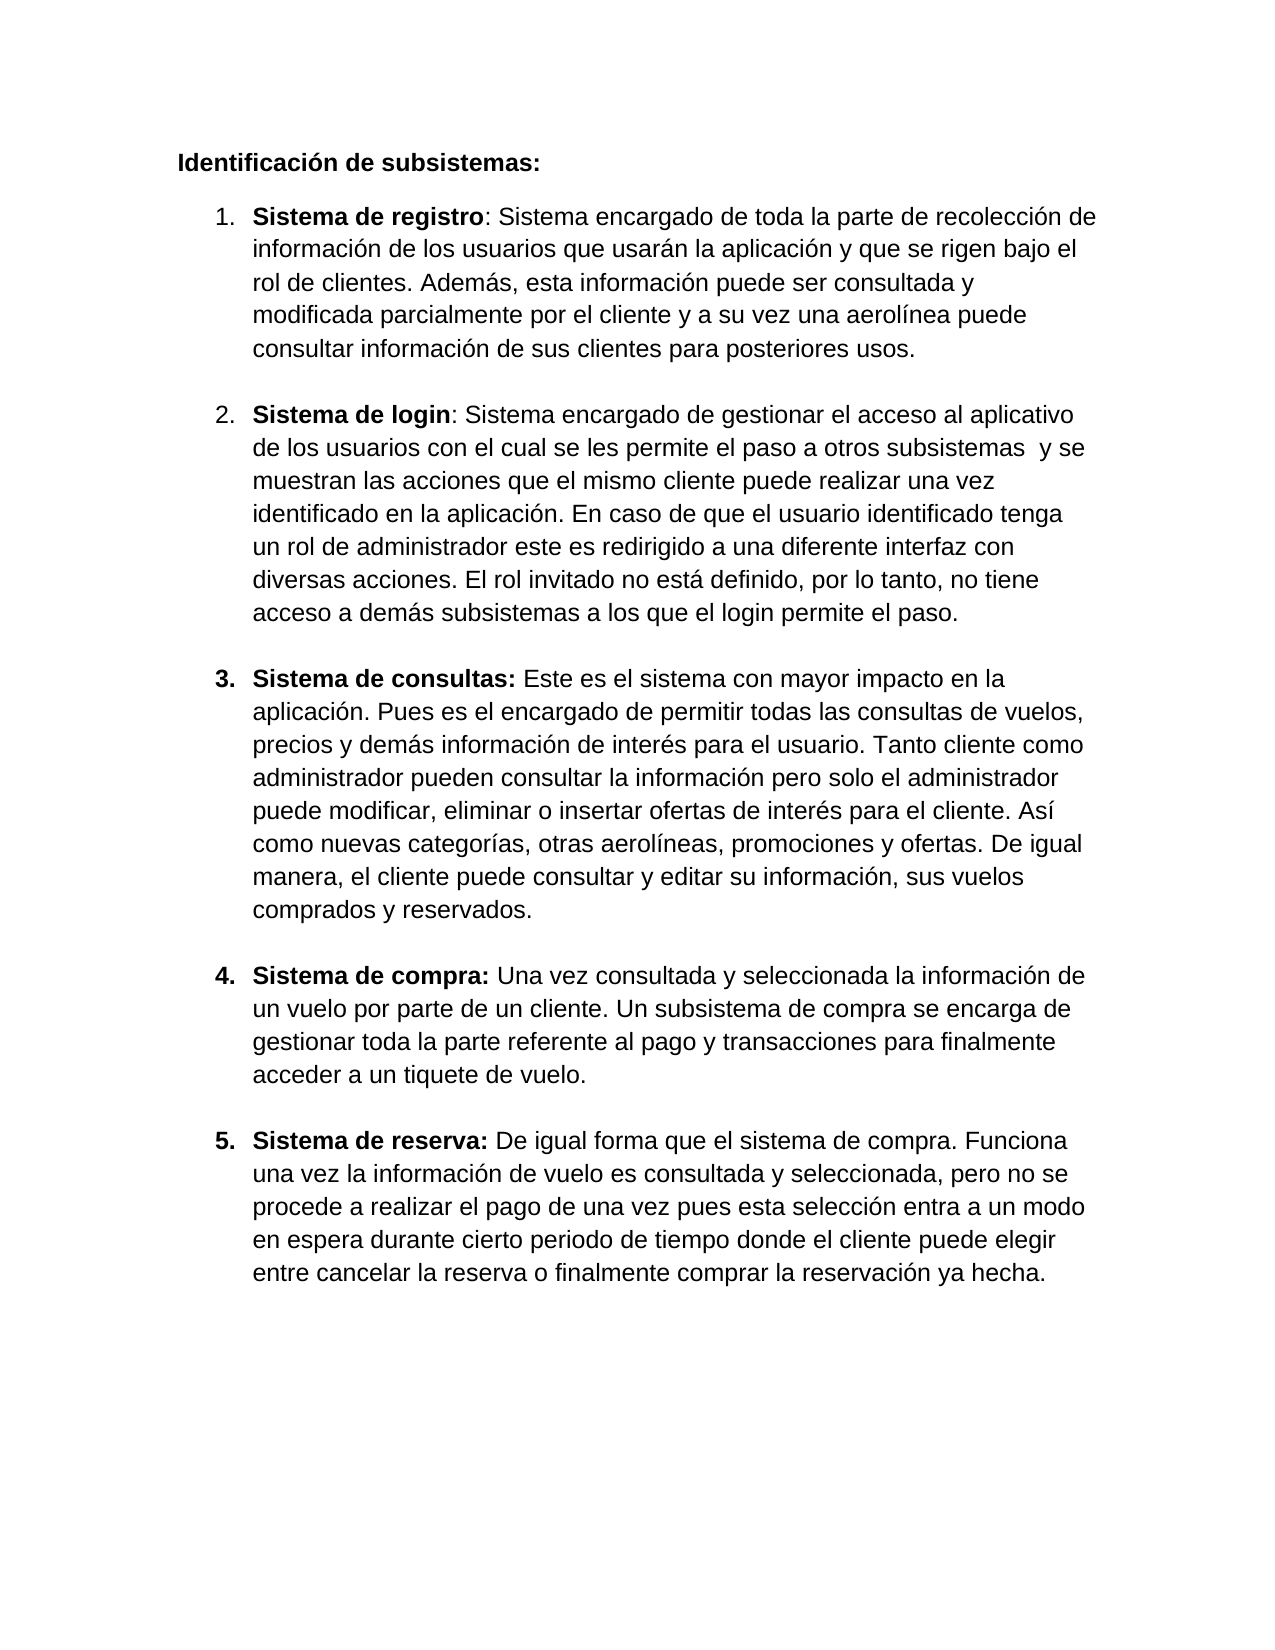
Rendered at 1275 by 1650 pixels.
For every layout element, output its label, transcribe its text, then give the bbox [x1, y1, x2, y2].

list Sistema de reserva: De igual forma que el sistema de compra. Funciona una vez la información de vuelo es consultada y seleccionada, pero no se procede a realizar el pago de una vez pues esta selección entra a un modo en espera durante cierto periodo de tiempo donde el cliente puede elegir entre cancelar la reserva o finalmente comprar la reservación ya hecha. [215, 1126, 1098, 1287]
list Sistema de compra: Una vez consultada y seleccionada la información de un vuelo por parte de un cliente. Un subsistema de compra se encarga de gestionar toda la parte referente al pago y transacciones para finalmente acceder a un tiquete de vuelo. [215, 961, 1098, 1089]
text Identificación de subsistemas: [177, 148, 1098, 176]
list Sistema de registro: Sistema encargado de toda la parte de recolección de información de los usuarios que usarán la aplicación y que se rigen bajo el rol de clientes. Además, esta información puede ser consultada y modificada parcialmente por el cliente y a su vez una aerolínea puede consultar información de sus clientes para posteriores usos. [215, 201, 1098, 362]
list Sistema de consultas: Este es el sistema con mayor impacto en la aplicación. Pues es el encargado de permitir todas las consultas de vuelos, precios y demás información de interés para el usuario. Tanto cliente como administrador pueden consultar la información pero solo el administrador puede modificar, eliminar o insertar ofertas de interés para el cliente. Así como nuevas categorías, otras aerolíneas, promociones y ofertas. De igual manera, el cliente puede consultar y editar su información, sus vuelos comprados y reservados. [215, 664, 1098, 924]
list Sistema de login: Sistema encargado de gestionar el acceso al aplicativo de los usuarios con el cual se les permite el paso a otros subsistemas y se muestran las acciones que el mismo cliente puede realizar una vez identificado en la aplicación. En caso de que el usuario identificado tenga un rol de administrador este es redirigido a una diferente interfaz con diversas acciones. El rol invitado no está definido, por lo tanto, no tiene acceso a demás subsistemas a los que el login permite el paso. [215, 399, 1098, 626]
